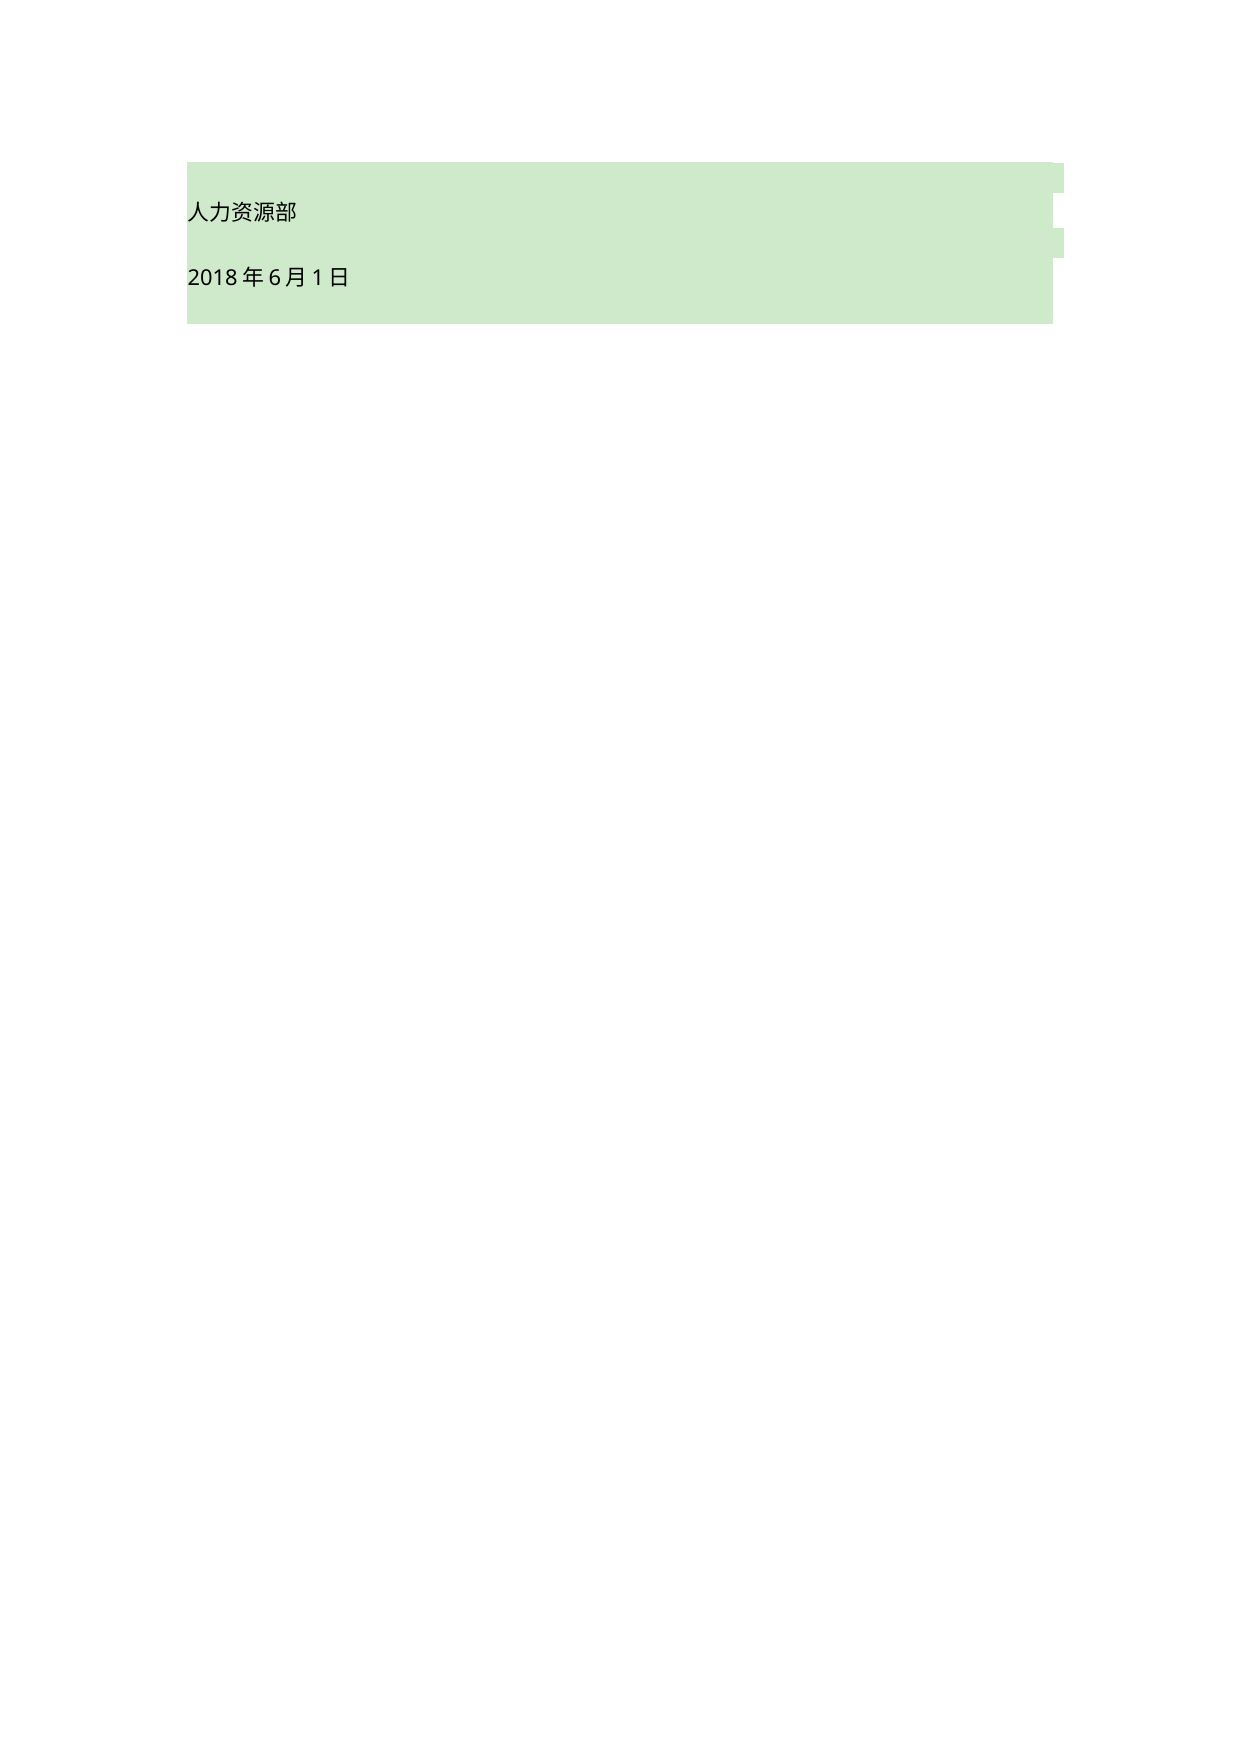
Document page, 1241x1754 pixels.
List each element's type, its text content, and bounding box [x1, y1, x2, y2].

text 人力资源部 [187, 162, 1053, 227]
text 2018年6月1日 [187, 227, 1053, 292]
